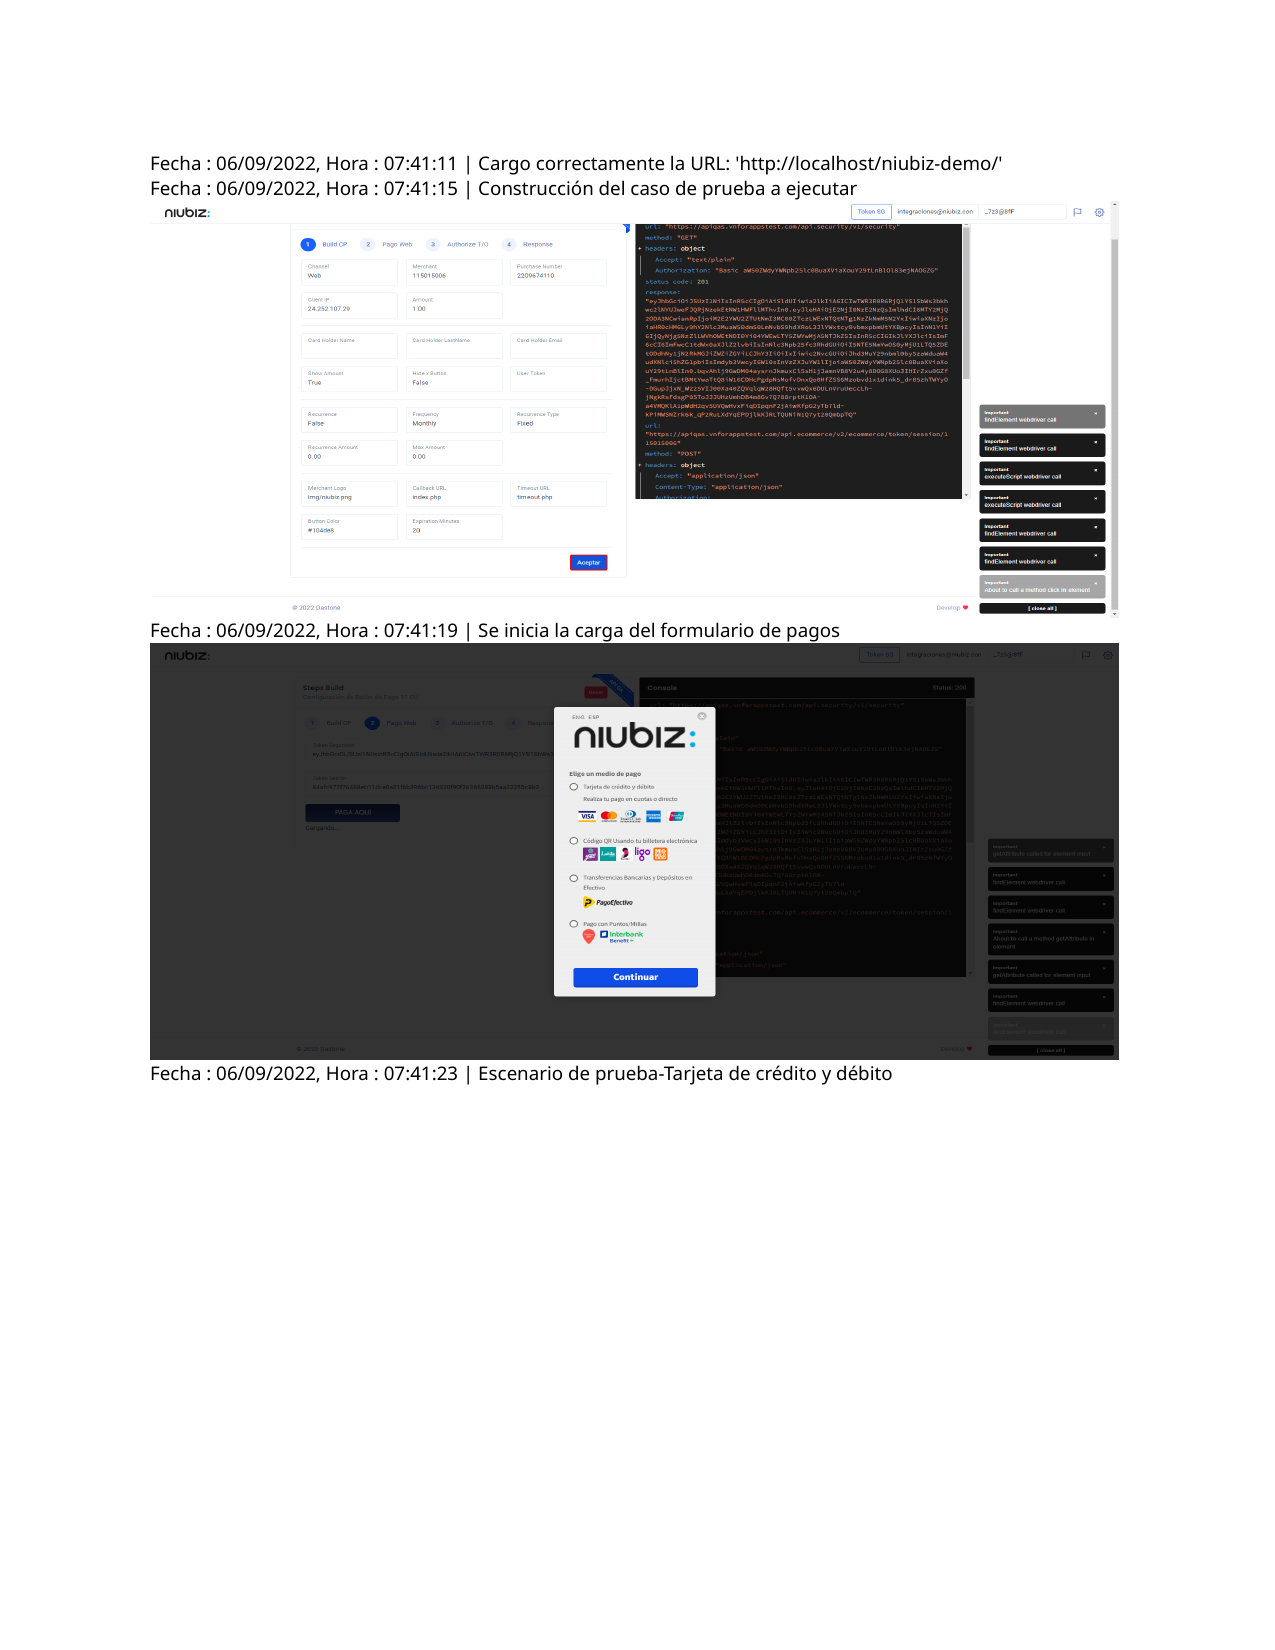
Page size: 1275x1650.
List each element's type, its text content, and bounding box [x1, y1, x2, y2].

picture [150, 175, 1119, 593]
